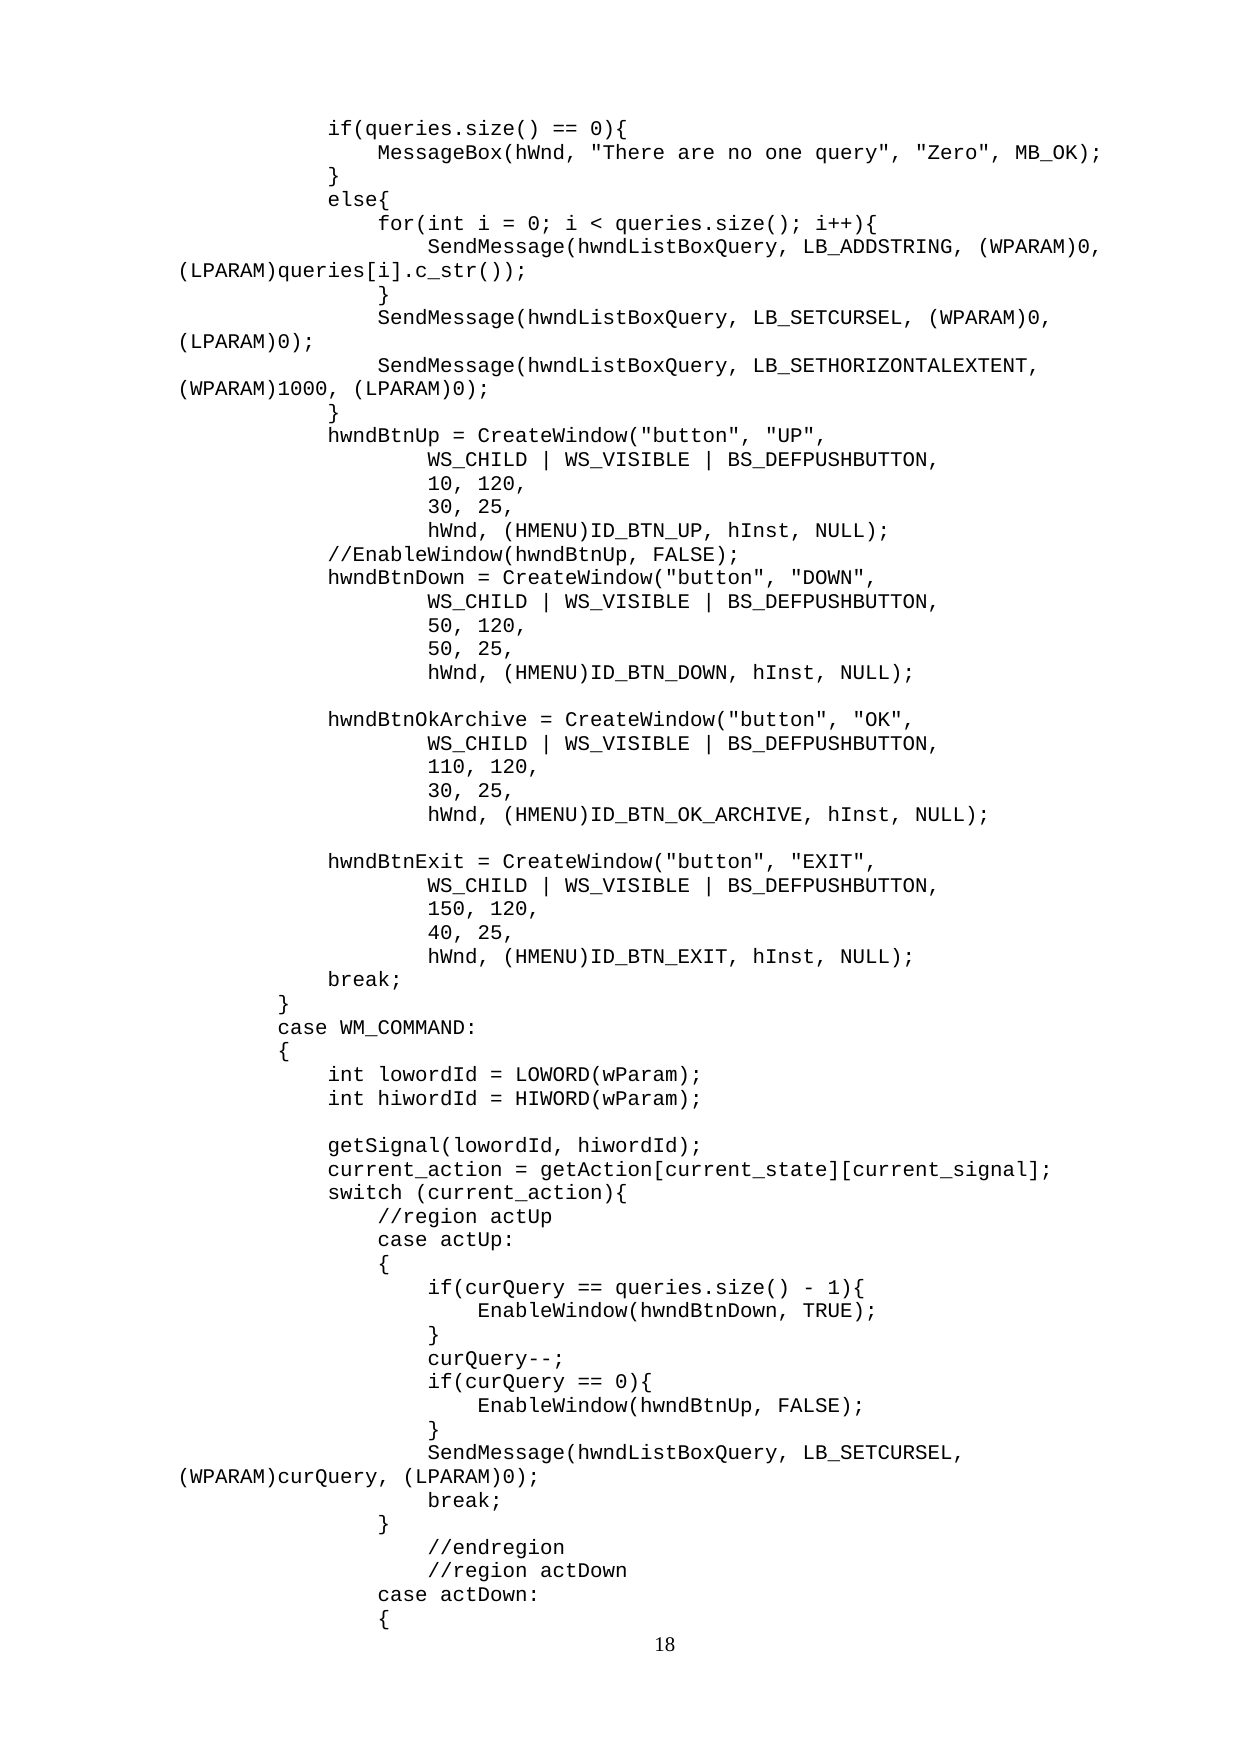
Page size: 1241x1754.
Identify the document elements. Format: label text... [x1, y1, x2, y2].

text { [177, 1253, 1152, 1277]
text hWnd, (HMENU)ID_BTN_OK_ARCHIVE, hInst, NULL); [177, 804, 1152, 827]
text 40, 25, [177, 922, 1152, 946]
text switch (current_action){ [177, 1182, 1152, 1206]
text hwndBtnUp = CreateWindow("button", "UP", [177, 426, 1152, 449]
text int hiwordId = HIWORD(wParam); [177, 1088, 1152, 1111]
text if(curQuery == queries.size() - 1){ [177, 1277, 1152, 1300]
text } [177, 1419, 1152, 1442]
text //region actDown [177, 1561, 1152, 1584]
text SendMessage(hwndListBoxQuery, LB_ADDSTRING, (WPARAM)0, (LPARAM)queries[i].c_str()); [177, 236, 1152, 284]
text } [177, 402, 1152, 426]
text 50, 25, [177, 638, 1152, 662]
text if(queries.size() == 0){ [177, 118, 1152, 142]
text 30, 25, [177, 496, 1152, 520]
text WS_CHILD | WS_VISIBLE | BS_DEFPUSHBUTTON, [177, 875, 1152, 898]
text //region actUp [177, 1206, 1152, 1229]
text } [177, 993, 1152, 1017]
text 50, 120, [177, 615, 1152, 638]
text 110, 120, [177, 757, 1152, 780]
text EnableWindow(hwndBtnUp, FALSE); [177, 1395, 1152, 1419]
text 150, 120, [177, 898, 1152, 922]
text for(int i = 0; i < queries.size(); i++){ [177, 213, 1152, 236]
text WS_CHILD | WS_VISIBLE | BS_DEFPUSHBUTTON, [177, 733, 1152, 757]
text int lowordId = LOWORD(wParam); [177, 1064, 1152, 1088]
text getSignal(lowordId, hiwordId); [177, 1135, 1152, 1158]
text } [177, 1513, 1152, 1537]
text } [177, 284, 1152, 307]
text hwndBtnOkArchive = CreateWindow("button", "OK", [177, 709, 1152, 733]
text hwndBtnDown = CreateWindow("button", "DOWN", [177, 567, 1152, 591]
text //endregion [177, 1537, 1152, 1561]
text hWnd, (HMENU)ID_BTN_DOWN, hInst, NULL); [177, 662, 1152, 686]
text if(curQuery == 0){ [177, 1371, 1152, 1395]
text hWnd, (HMENU)ID_BTN_EXIT, hInst, NULL); [177, 946, 1152, 969]
text 10, 120, [177, 473, 1152, 496]
text hwndBtnExit = CreateWindow("button", "EXIT", [177, 851, 1152, 875]
text hWnd, (HMENU)ID_BTN_UP, hInst, NULL); [177, 520, 1152, 544]
text EnableWindow(hwndBtnDown, TRUE); [177, 1300, 1152, 1324]
text current_action = getAction[current_state][current_signal]; [177, 1158, 1152, 1182]
text } [177, 165, 1152, 189]
text else{ [177, 189, 1152, 213]
text break; [177, 969, 1152, 993]
text break; [177, 1489, 1152, 1513]
text } [177, 1324, 1152, 1348]
text case actDown: [177, 1584, 1152, 1608]
text { [177, 1040, 1152, 1064]
text WS_CHILD | WS_VISIBLE | BS_DEFPUSHBUTTON, [177, 449, 1152, 473]
text SendMessage(hwndListBoxQuery, LB_SETHORIZONTALEXTENT, (WPARAM)1000, (LPARAM)0); [177, 354, 1152, 402]
text WS_CHILD | WS_VISIBLE | BS_DEFPUSHBUTTON, [177, 591, 1152, 615]
text MessageBox(hWnd, "There are no one query", "Zero", MB_OK); [177, 142, 1152, 165]
text case WM_COMMAND: [177, 1017, 1152, 1040]
text //EnableWindow(hwndBtnUp, FALSE); [177, 544, 1152, 567]
text { [177, 1608, 1152, 1631]
text SendMessage(hwndListBoxQuery, LB_SETCURSEL, (WPARAM)0, (LPARAM)0); [177, 307, 1152, 354]
text 30, 25, [177, 780, 1152, 804]
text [177, 1442, 1152, 1489]
text curQuery--; [177, 1348, 1152, 1371]
text case actUp: [177, 1229, 1152, 1253]
